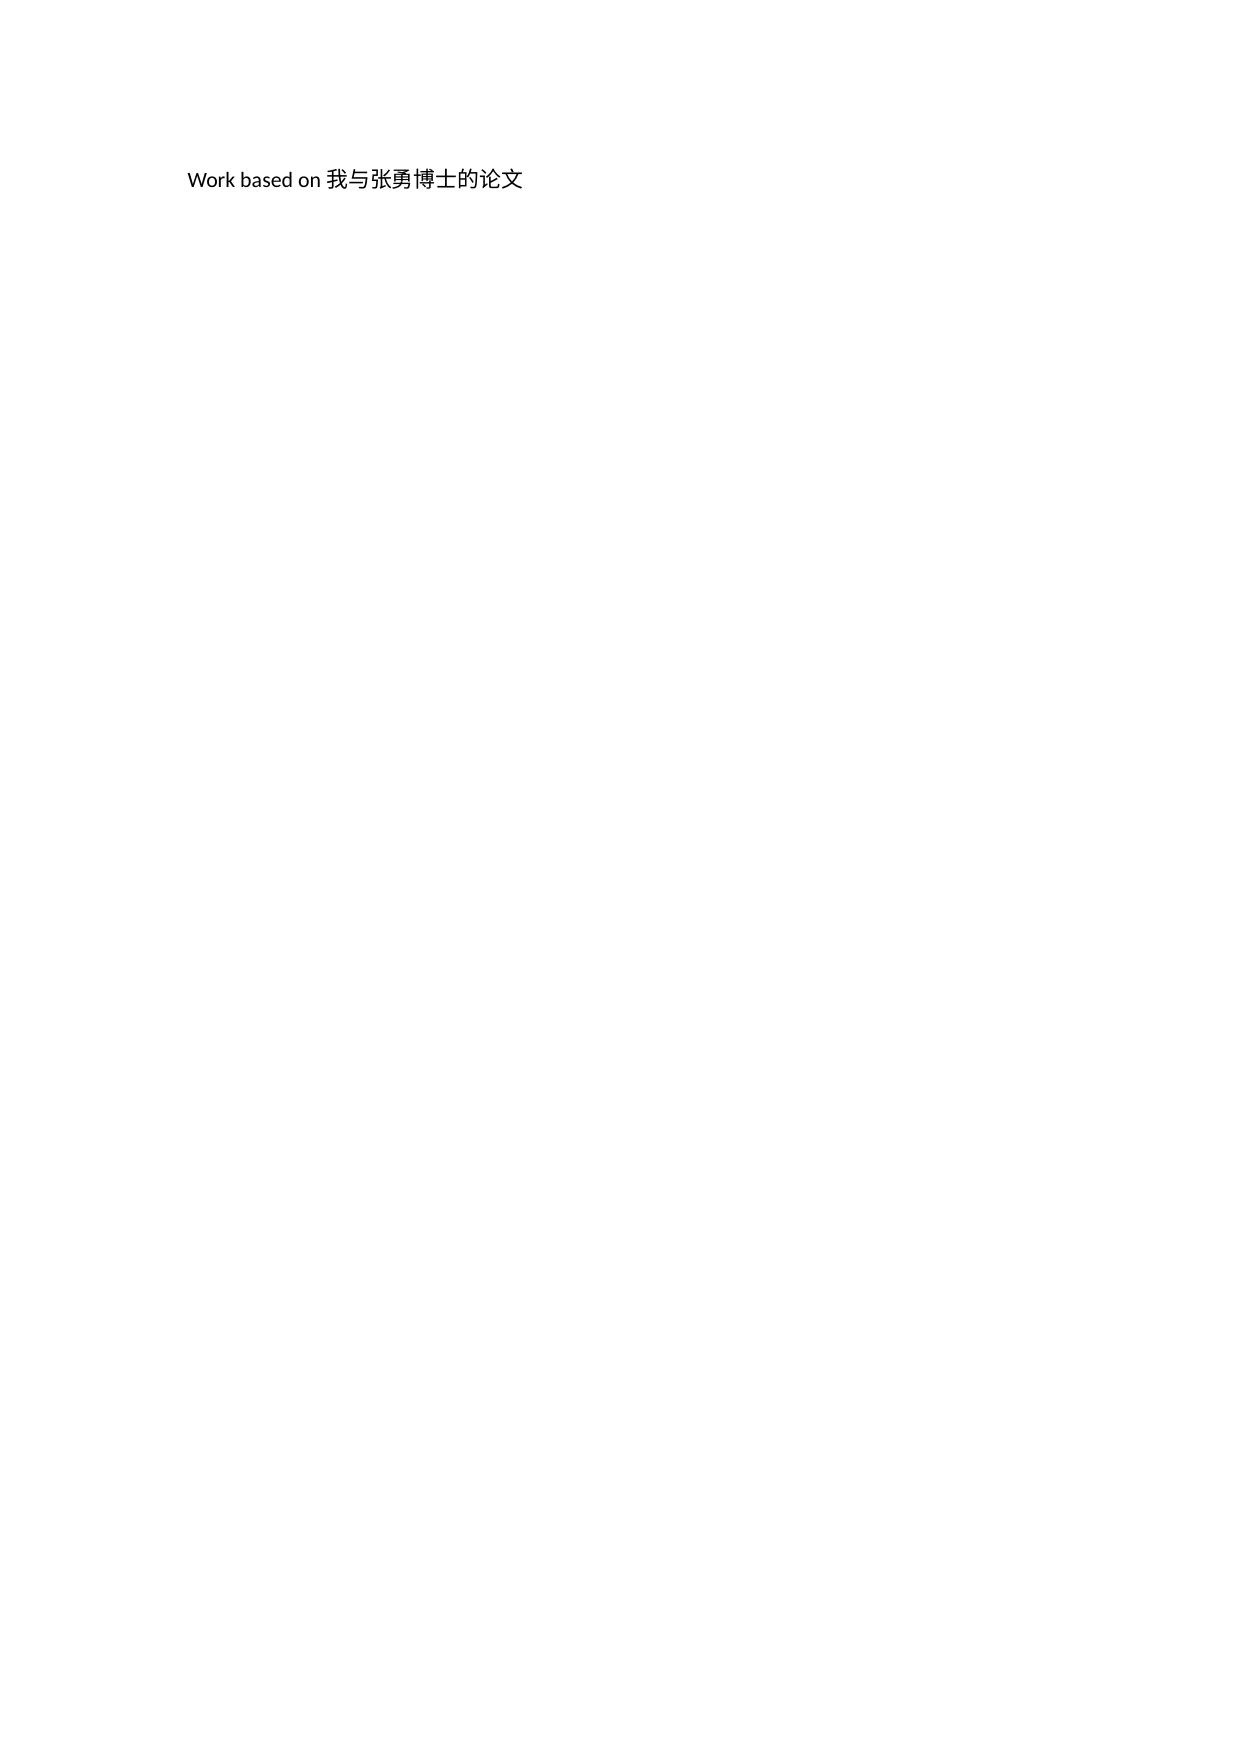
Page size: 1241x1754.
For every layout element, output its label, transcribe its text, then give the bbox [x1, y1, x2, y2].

text Work based on 我与张勇博士的论文 [187, 162, 1053, 194]
